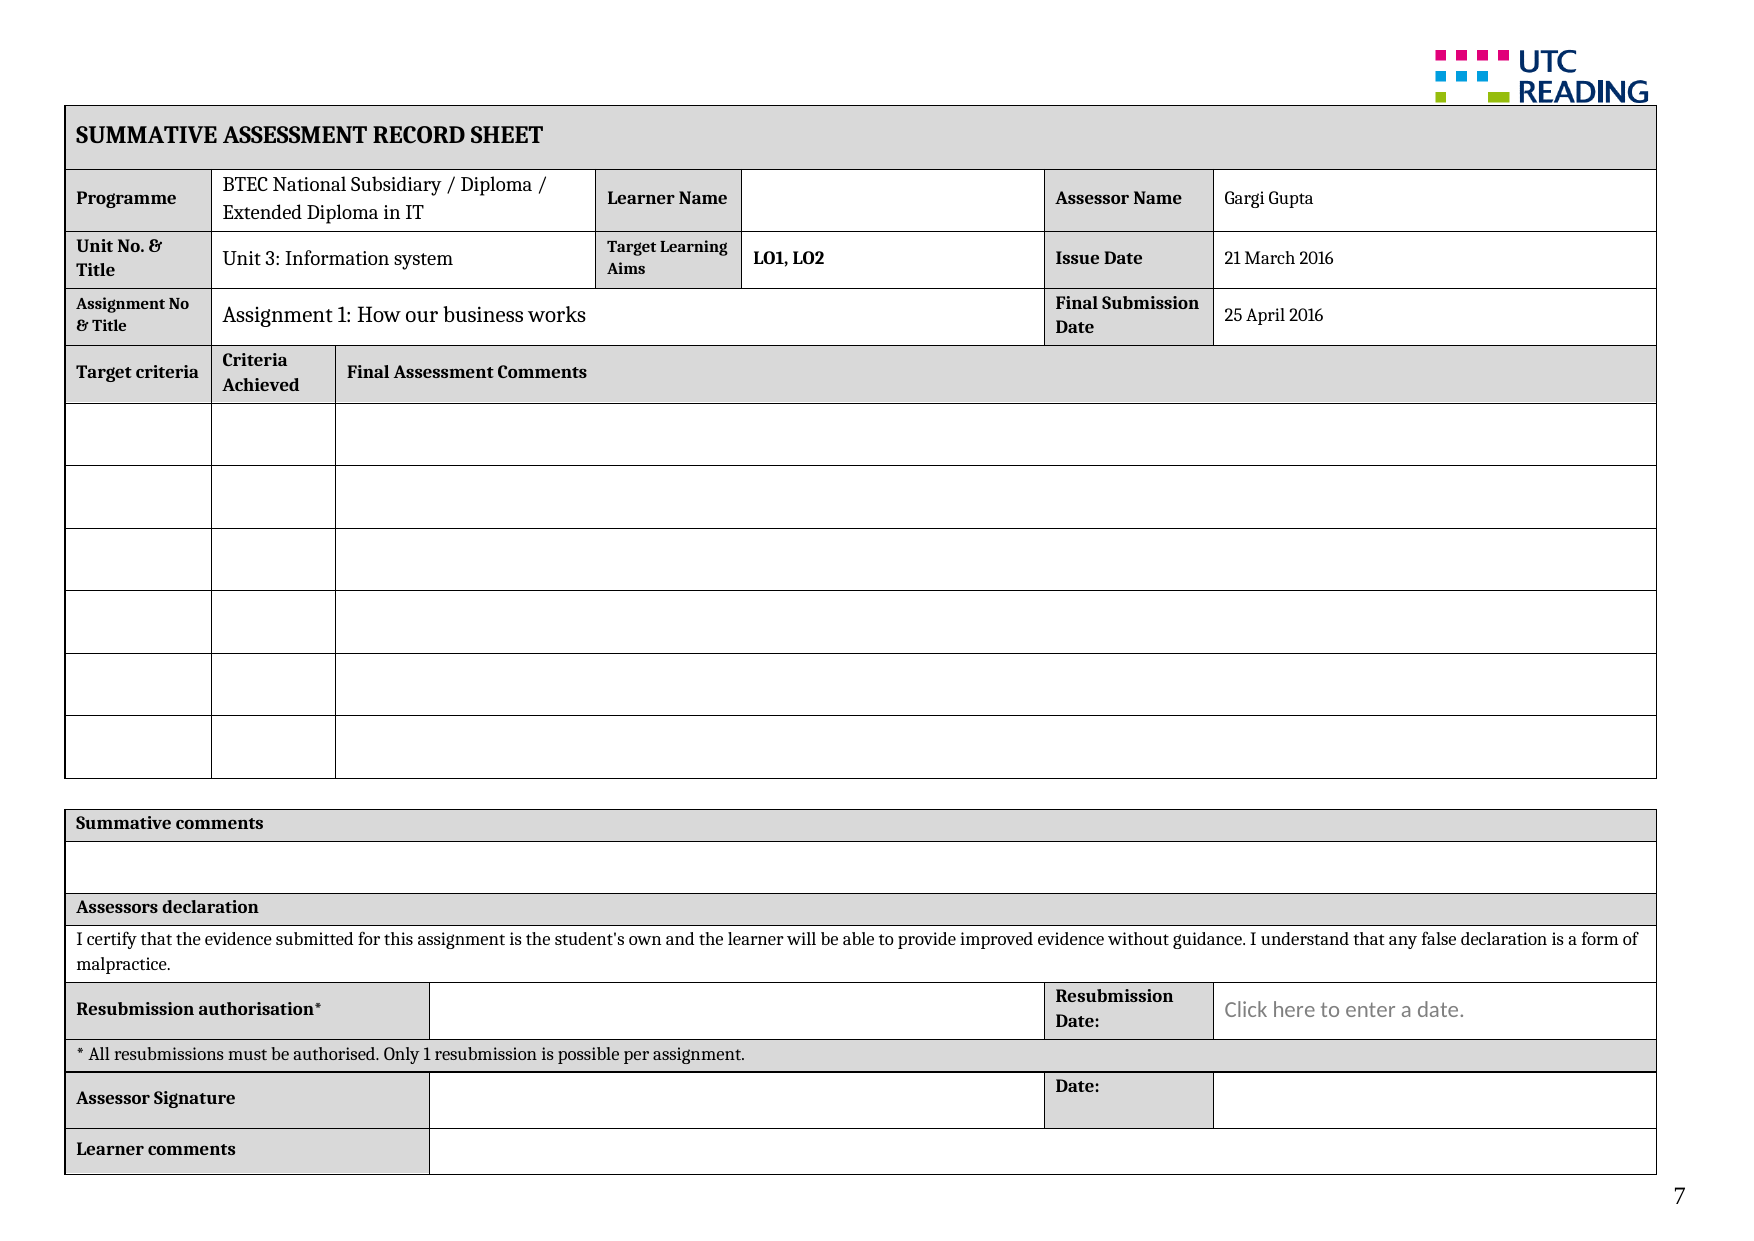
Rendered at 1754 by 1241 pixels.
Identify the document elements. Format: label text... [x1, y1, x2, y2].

table_cell [66, 529, 211, 590]
table_cell [336, 466, 1656, 527]
table_header SUMMATIVE ASSESSMENT RECORD SHEET [66, 106, 1656, 169]
picture [1431, 46, 1651, 105]
table_cell [212, 654, 335, 715]
table_cell Target criteria [66, 346, 211, 402]
table_cell [336, 529, 1656, 590]
table_cell Unit No. & Title [66, 232, 211, 288]
table_cell I certify that the evidence submitted for this assignment is the student's own and the learner will be able to provide improved evidence without guidance. I understand that any false declaration is a form of malpractice. [66, 926, 1656, 982]
table_cell [66, 404, 211, 465]
table_cell [212, 232, 595, 288]
table_cell Assignment No & Title [66, 289, 211, 345]
table_cell [336, 591, 1656, 652]
table_cell [66, 466, 211, 527]
table_cell Assessor Name [1045, 170, 1213, 231]
table_cell Assessor Signature [66, 1073, 429, 1128]
table_header Summative comments [66, 810, 1656, 841]
table_cell [212, 529, 335, 590]
table_cell [66, 842, 1656, 893]
table_cell Final Submission Date [1045, 289, 1213, 345]
table_cell Programme [66, 170, 211, 231]
table_cell [66, 716, 211, 777]
table_cell Resubmission Date: [1045, 983, 1213, 1039]
table_cell Learner Name [596, 170, 741, 231]
table_cell [336, 654, 1656, 715]
table_cell [212, 716, 335, 777]
table_cell Gargi Gupta [1214, 170, 1656, 231]
table_cell [1214, 1073, 1656, 1128]
table_cell BTEC National Subsidiary / Diploma / Extended Diploma in IT [212, 170, 595, 231]
table_cell Final Assessment Comments [336, 346, 1656, 402]
table_cell Date: [1045, 1073, 1213, 1128]
table_cell [66, 591, 211, 652]
table_cell [430, 1073, 1044, 1128]
table_cell Learner comments [66, 1129, 429, 1173]
table_cell [212, 404, 335, 465]
table_cell [212, 591, 335, 652]
table_cell [212, 466, 335, 527]
table_cell Target Learning Aims [596, 232, 741, 288]
table_cell LO1, LO2 [742, 232, 1044, 288]
table_cell [336, 404, 1656, 465]
table_cell [336, 716, 1656, 777]
table_cell Criteria Achieved [212, 346, 335, 402]
table_cell [66, 654, 211, 715]
table_cell [430, 983, 1044, 1039]
table_cell [430, 1129, 1656, 1173]
table_cell * All resubmissions must be authorised. Only 1 resubmission is possible per assignment. [66, 1040, 1656, 1071]
table_cell Issue Date [1045, 232, 1213, 288]
table_cell [742, 170, 1044, 231]
table_cell Assessors declaration [66, 894, 1656, 925]
table_cell Assignment 1: How our business works [212, 289, 1044, 345]
table_cell Resubmission authorisation* [66, 983, 429, 1039]
